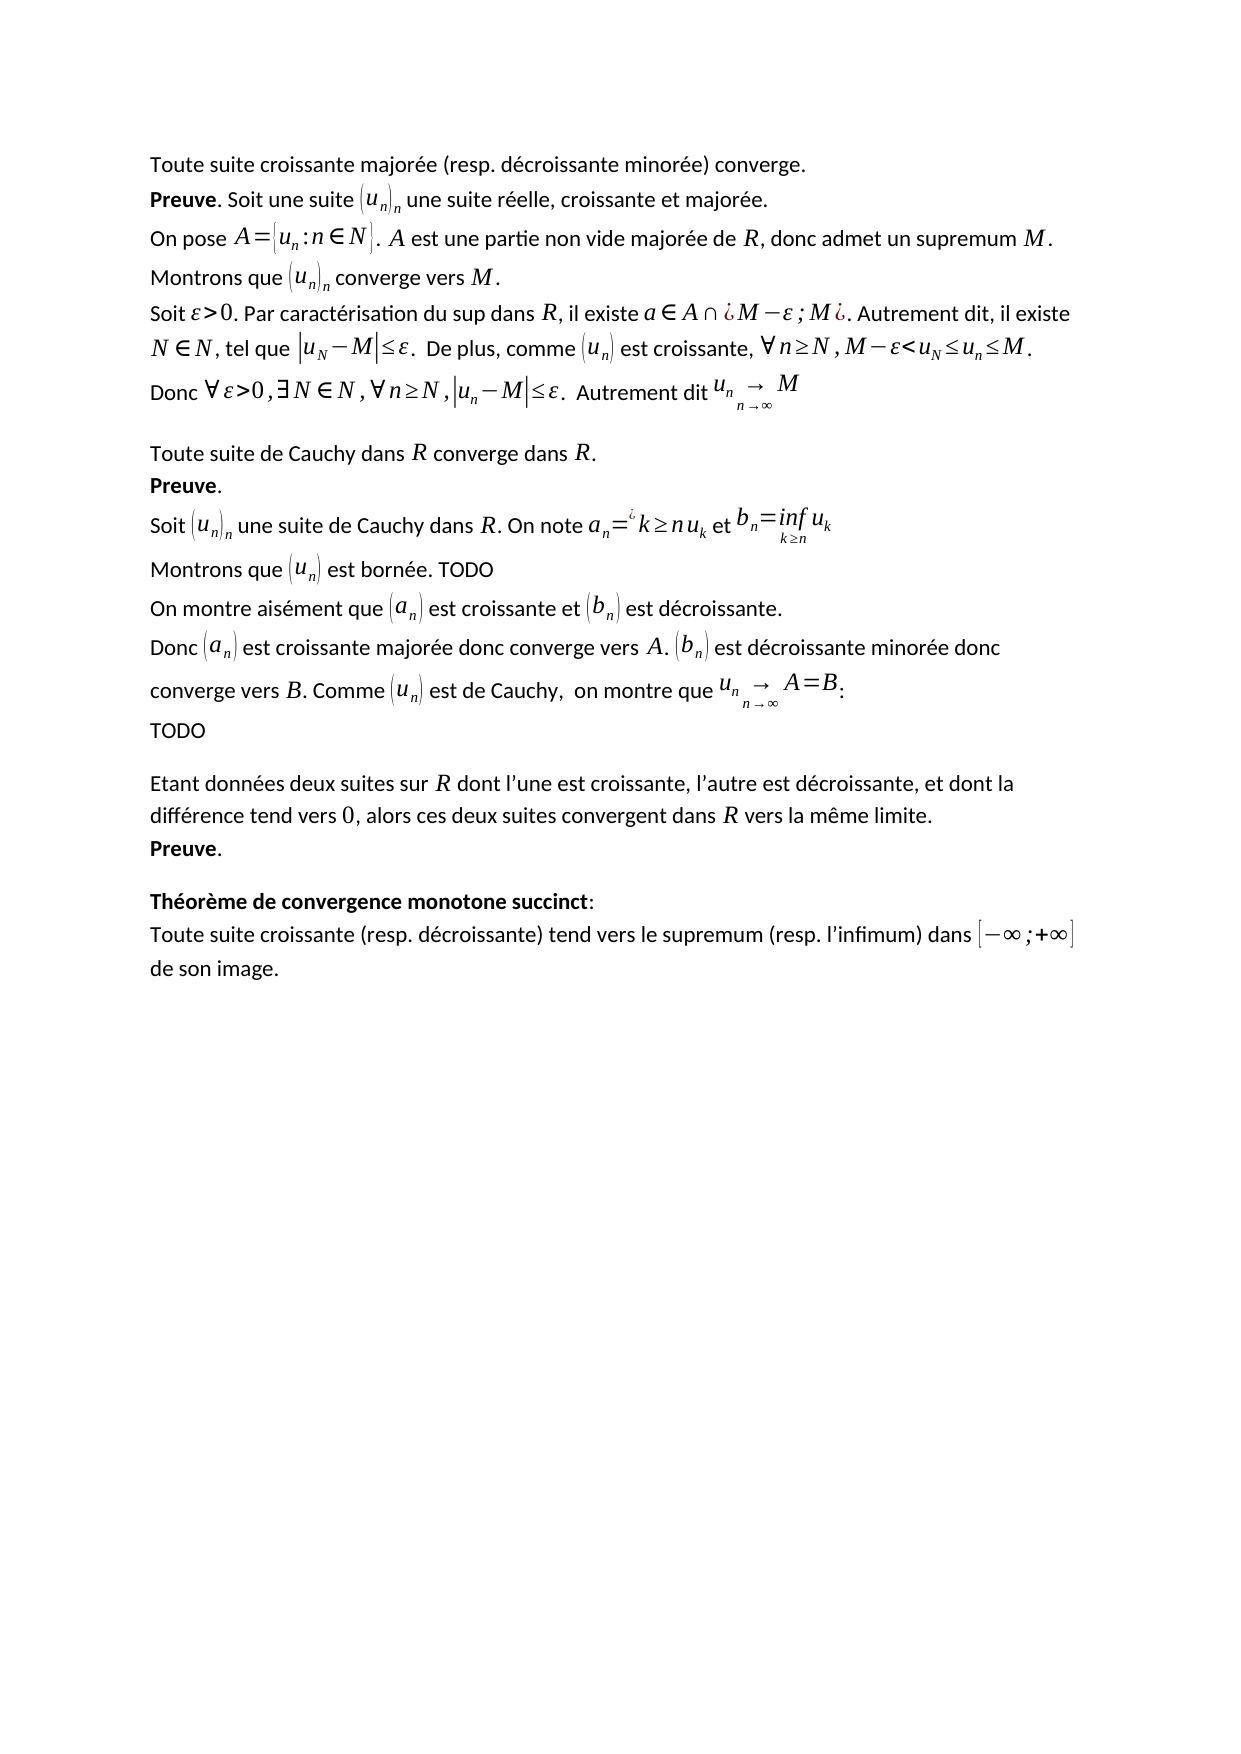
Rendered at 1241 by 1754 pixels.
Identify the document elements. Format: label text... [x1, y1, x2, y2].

text Théorème de convergence monotone succinct: Toute suite croissante (resp. décroissante) tend vers le supremum (resp. l’infimum) dans de son image. [150, 887, 1090, 982]
text Toute suite croissante majorée (resp. décroissante minorée) converge. Preuve. Soit une suite une suite réelle, croissante et majorée. On pose . est une partie non vide majorée de , donc admet un supremum . Montrons que converge vers . Soit . Par caractérisation du sup dans , il existe . Autrement dit, il existe , tel que . De plus, comme est croissante, . Donc . Autrement dit [150, 150, 1090, 414]
text Toute suite de Cauchy dans converge dans . Preuve. Soit une suite de Cauchy dans . On note et Montrons que est bornée. TODO On montre aisément que est croissante et est décroissante. Donc est croissante majorée donc converge vers . est décroissante minorée donc converge vers . Comme est de Cauchy, on montre que : TODO [150, 439, 1090, 744]
text Etant données deux suites sur dont l’une est croissante, l’autre est décroissante, et dont la différence tend vers , alors ces deux suites convergent dans vers la même limite. Preuve. [150, 769, 1090, 862]
